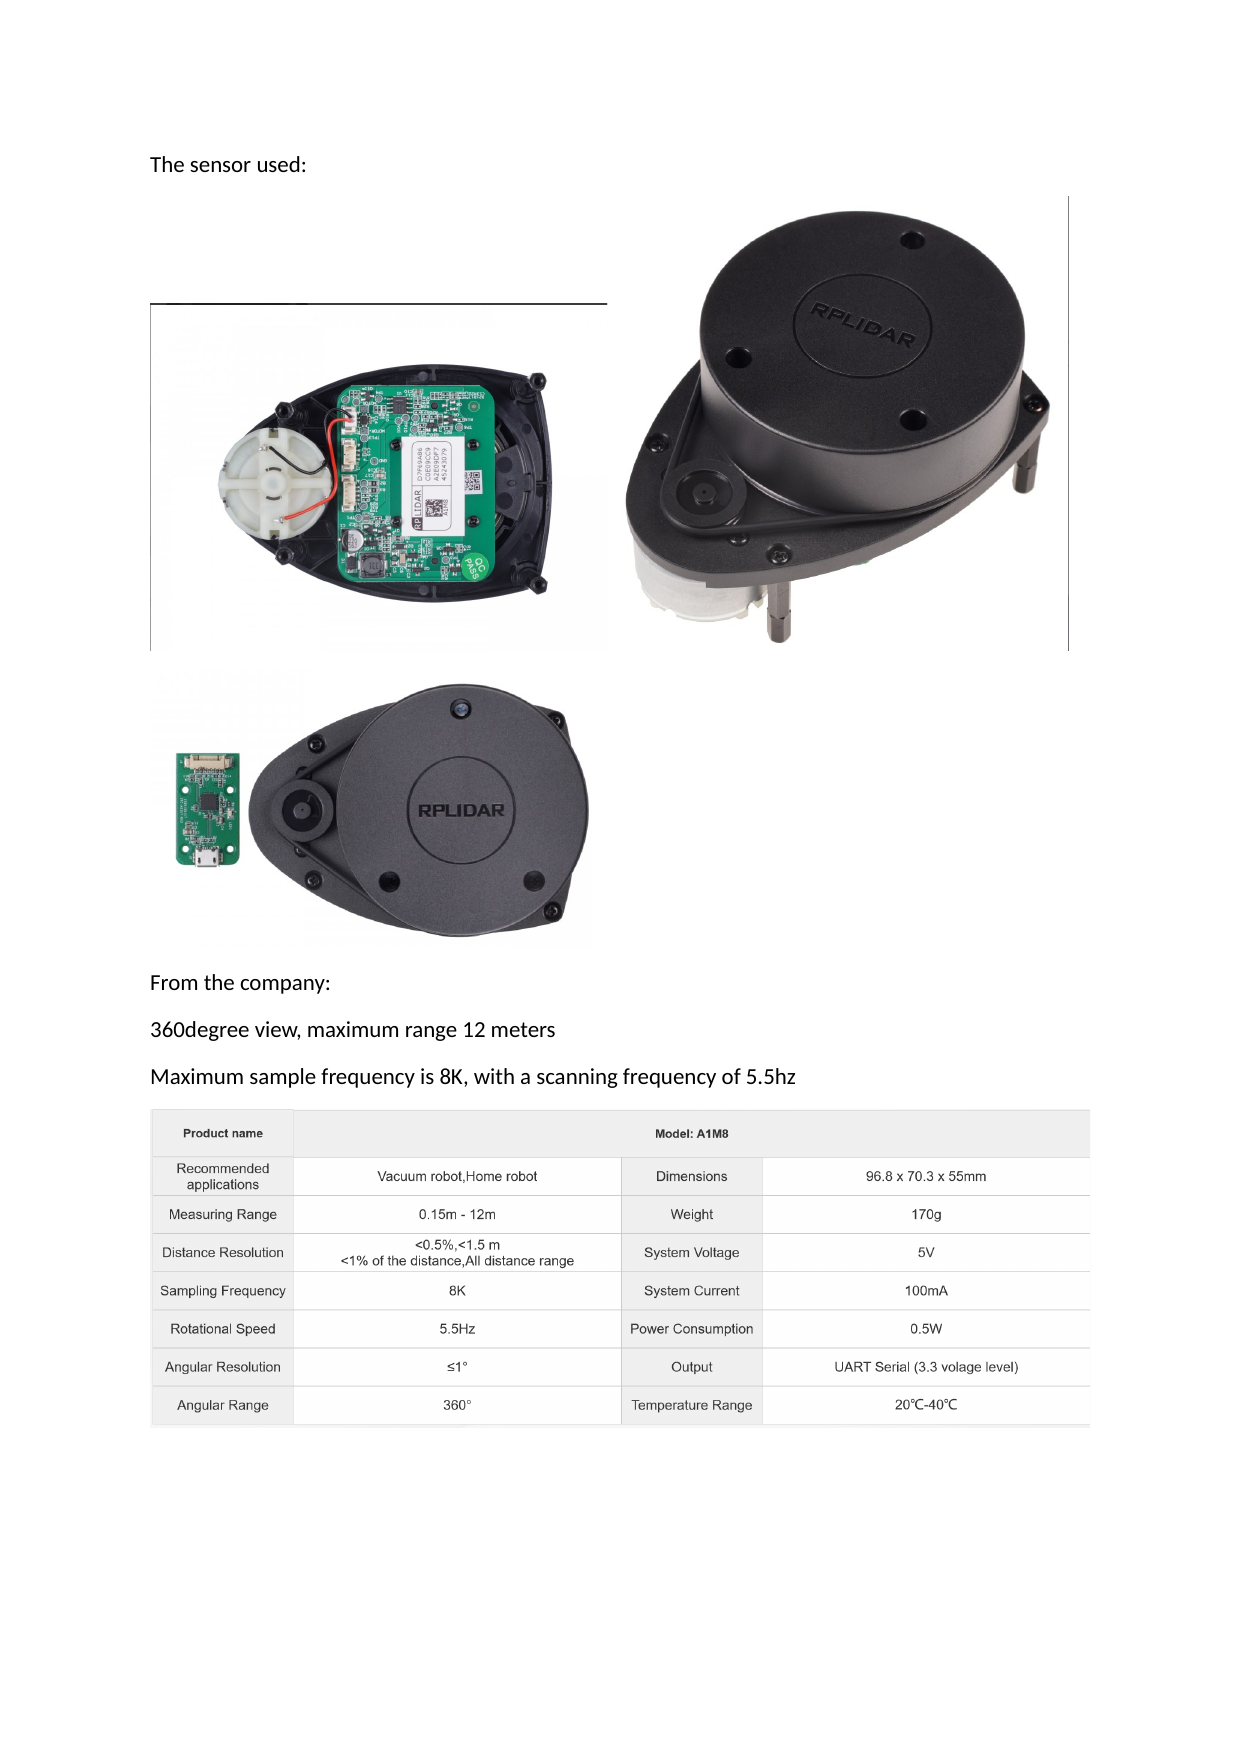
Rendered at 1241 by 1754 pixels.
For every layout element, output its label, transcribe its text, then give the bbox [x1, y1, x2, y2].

text From the company: [150, 968, 1090, 997]
text Maximum sample frequency is 8K, with a scanning frequency of 5.5hz [150, 1062, 1090, 1090]
picture [150, 1109, 1091, 1428]
text The sensor used: [150, 150, 1090, 178]
text 360degree view, maximum range 12 meters [150, 1015, 1090, 1043]
picture [150, 196, 1069, 651]
picture [150, 669, 593, 950]
